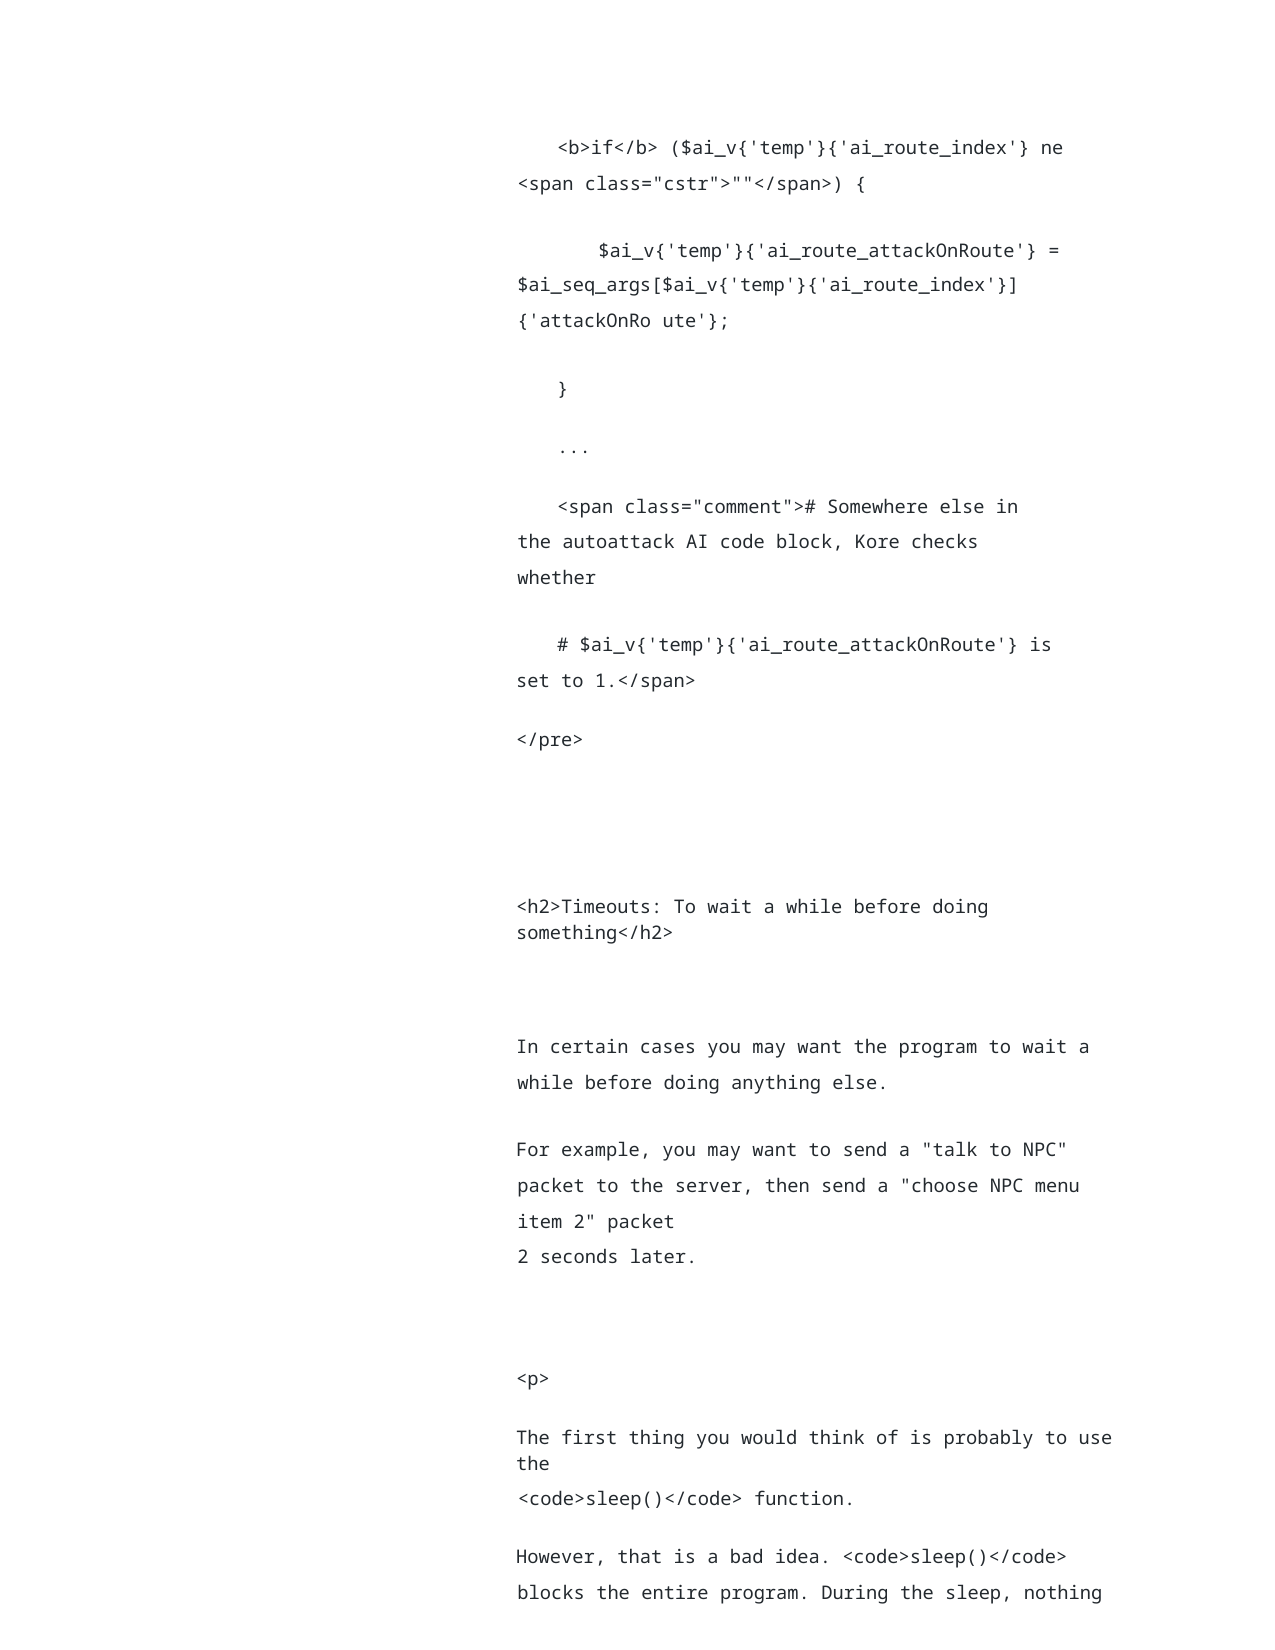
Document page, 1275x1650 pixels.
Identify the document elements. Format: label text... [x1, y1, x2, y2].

text <span class="comment"># Somewhere else in the autoattack AI code block, Kore checks whether [517, 493, 1023, 590]
text <code>sleep()</code> function. [518, 1485, 1127, 1510]
text For example, you may want to send a "talk to NPC" packet to the server, then send a "choose NPC menu item 2" packet [516, 1136, 1106, 1233]
text $ai_v{'temp'}{'ai_route_attackOnRoute'} = [598, 237, 1127, 263]
text <p> [516, 1365, 1127, 1391]
text $ai_seq_args[$ai_v{'temp'}{'ai_route_index'}]{'attackOnRo ute'}; [517, 272, 1106, 333]
text 2 seconds later. [517, 1244, 1127, 1269]
text } [557, 375, 1127, 400]
text In certain cases you may want the program to wait a while before doing anything else. [516, 1034, 1127, 1095]
text <h2>Timeouts: To wait a while before doing something</h2> [516, 894, 1127, 945]
text ... [557, 434, 1127, 459]
text The first thing you would think of is probably to use the [516, 1424, 1127, 1476]
text # $ai_v{'temp'}{'ai_route_attackOnRoute'} is set to 1.</span> [516, 631, 1085, 693]
text </pre> [516, 726, 1127, 752]
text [516, 1543, 1106, 1604]
text <b>if</b> ($ai_v{'temp'}{'ai_route_index'} ne <span class="cstr">""</span>) { [517, 134, 1085, 196]
